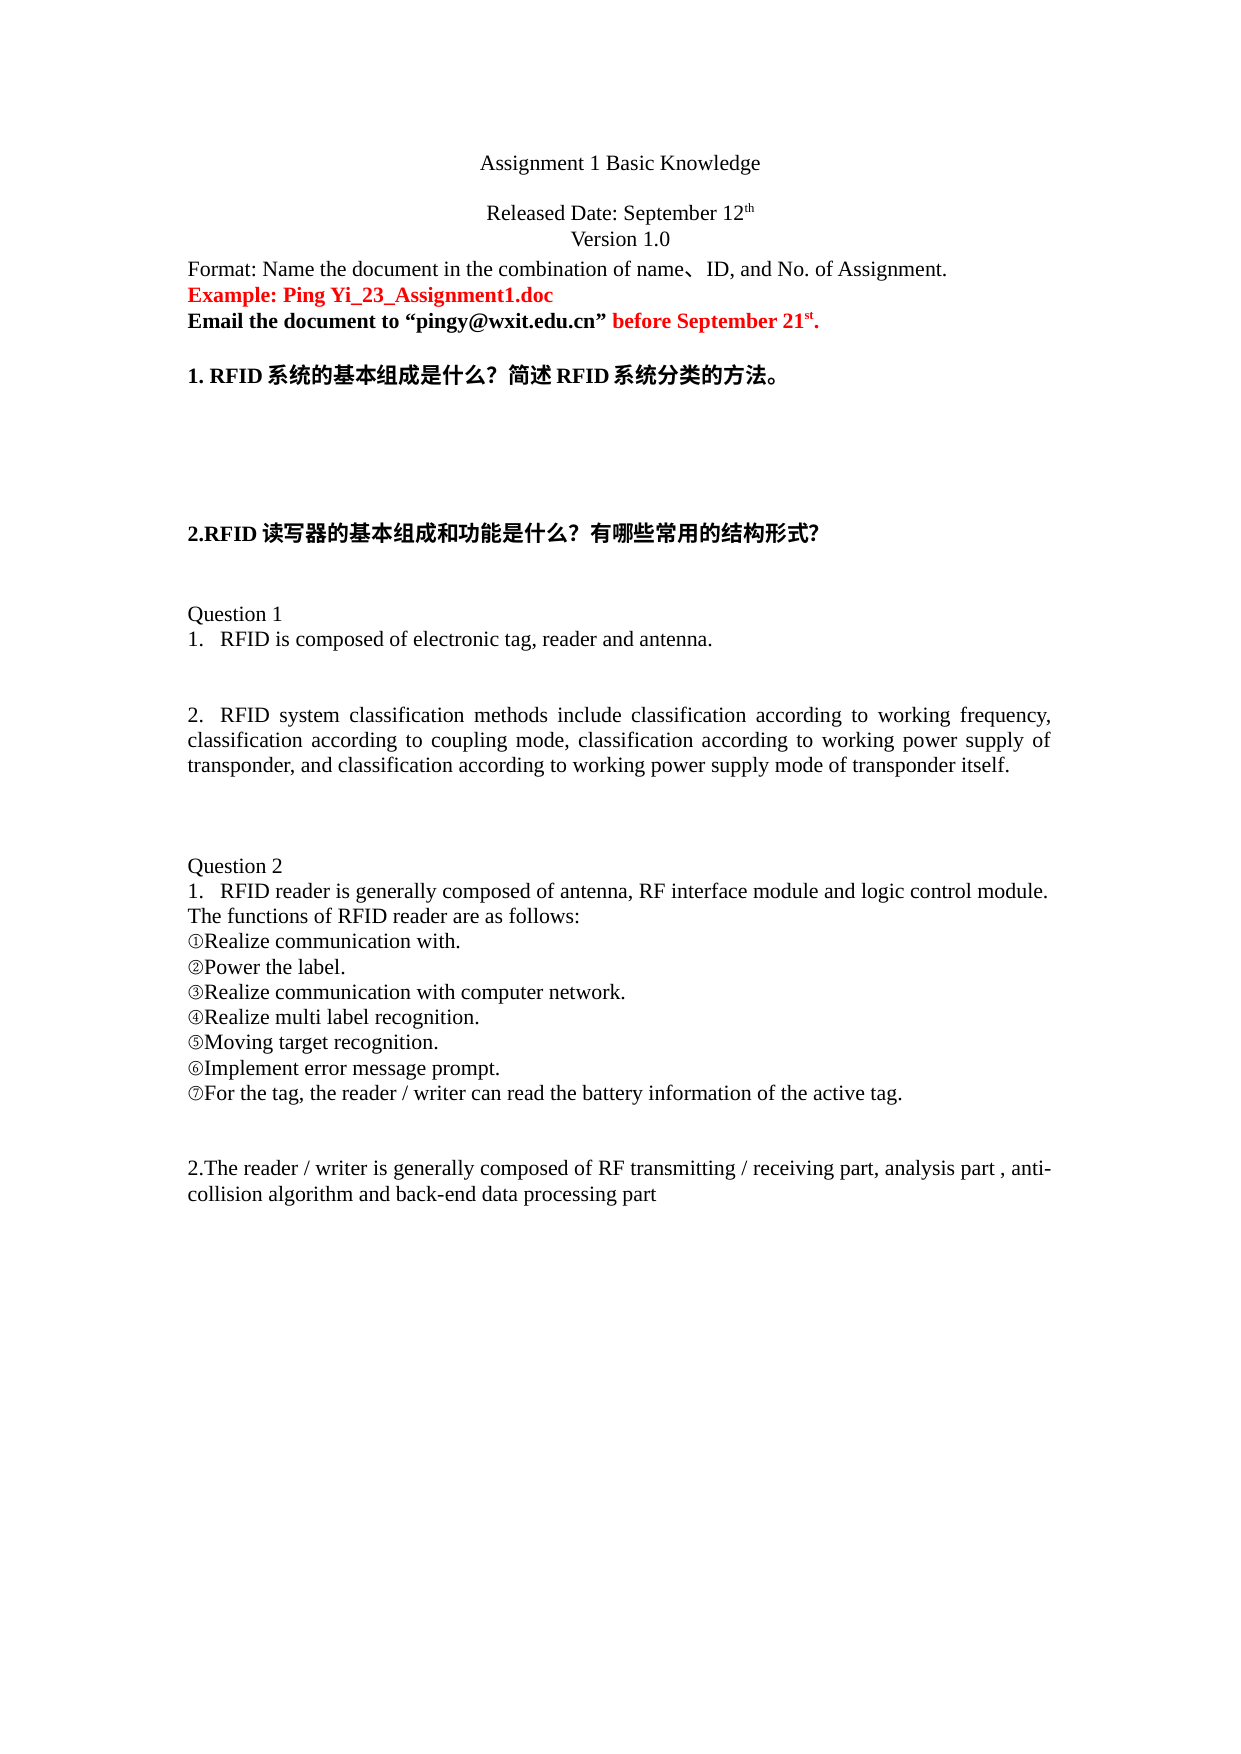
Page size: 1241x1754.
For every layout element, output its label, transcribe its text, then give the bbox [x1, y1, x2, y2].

list 2.The reader / writer is generally composed of RF transmitting / receiving part, analysis part , anti-collision algorithm and back-end data processing part [187, 1155, 1053, 1206]
text Format: Name the document in the combination of name、ID, and No. of Assignment. [187, 251, 1053, 282]
list Question 2 [187, 853, 1053, 878]
list ②Power the label. [187, 954, 1053, 979]
list ⑤Moving target recognition. [187, 1029, 1053, 1054]
text Released Date: September 12th [187, 200, 1053, 226]
list RFID system classification methods include classification according to working frequency, classification according to coupling mode, classification according to working power supply of transponder, and classification according to working power supply mode of transponder itself. [187, 702, 1053, 777]
text Assignment 1 Basic Knowledge [187, 150, 1053, 175]
list ①Realize communication with. [187, 928, 1053, 954]
list ⑥Implement error message prompt. [187, 1054, 1053, 1080]
text Example: Ping Yi_23_Assignment1.doc [187, 282, 1053, 308]
list The functions of RFID reader are as follows: [187, 903, 1053, 928]
text 1. RFID系统的基本组成是什么？简述RFID系统分类的方法。 [187, 358, 1053, 390]
list RFID is composed of electronic tag, reader and antenna. [187, 626, 1053, 651]
list ⑦For the tag, the reader / writer can read the battery information of the active tag. [187, 1080, 1053, 1105]
text Email the document to “pingy@wxit.edu.cn” before September 21st. [187, 308, 1053, 333]
text Version 1.0 [187, 226, 1053, 251]
list RFID reader is generally composed of antenna, RF interface module and logic control module. [187, 878, 1053, 903]
list ③Realize communication with computer network. [187, 979, 1053, 1004]
text 2.RFID读写器的基本组成和功能是什么？有哪些常用的结构形式？ [187, 516, 1053, 547]
list ④Realize multi label recognition. [187, 1004, 1053, 1029]
text Question 1 [187, 601, 1053, 626]
